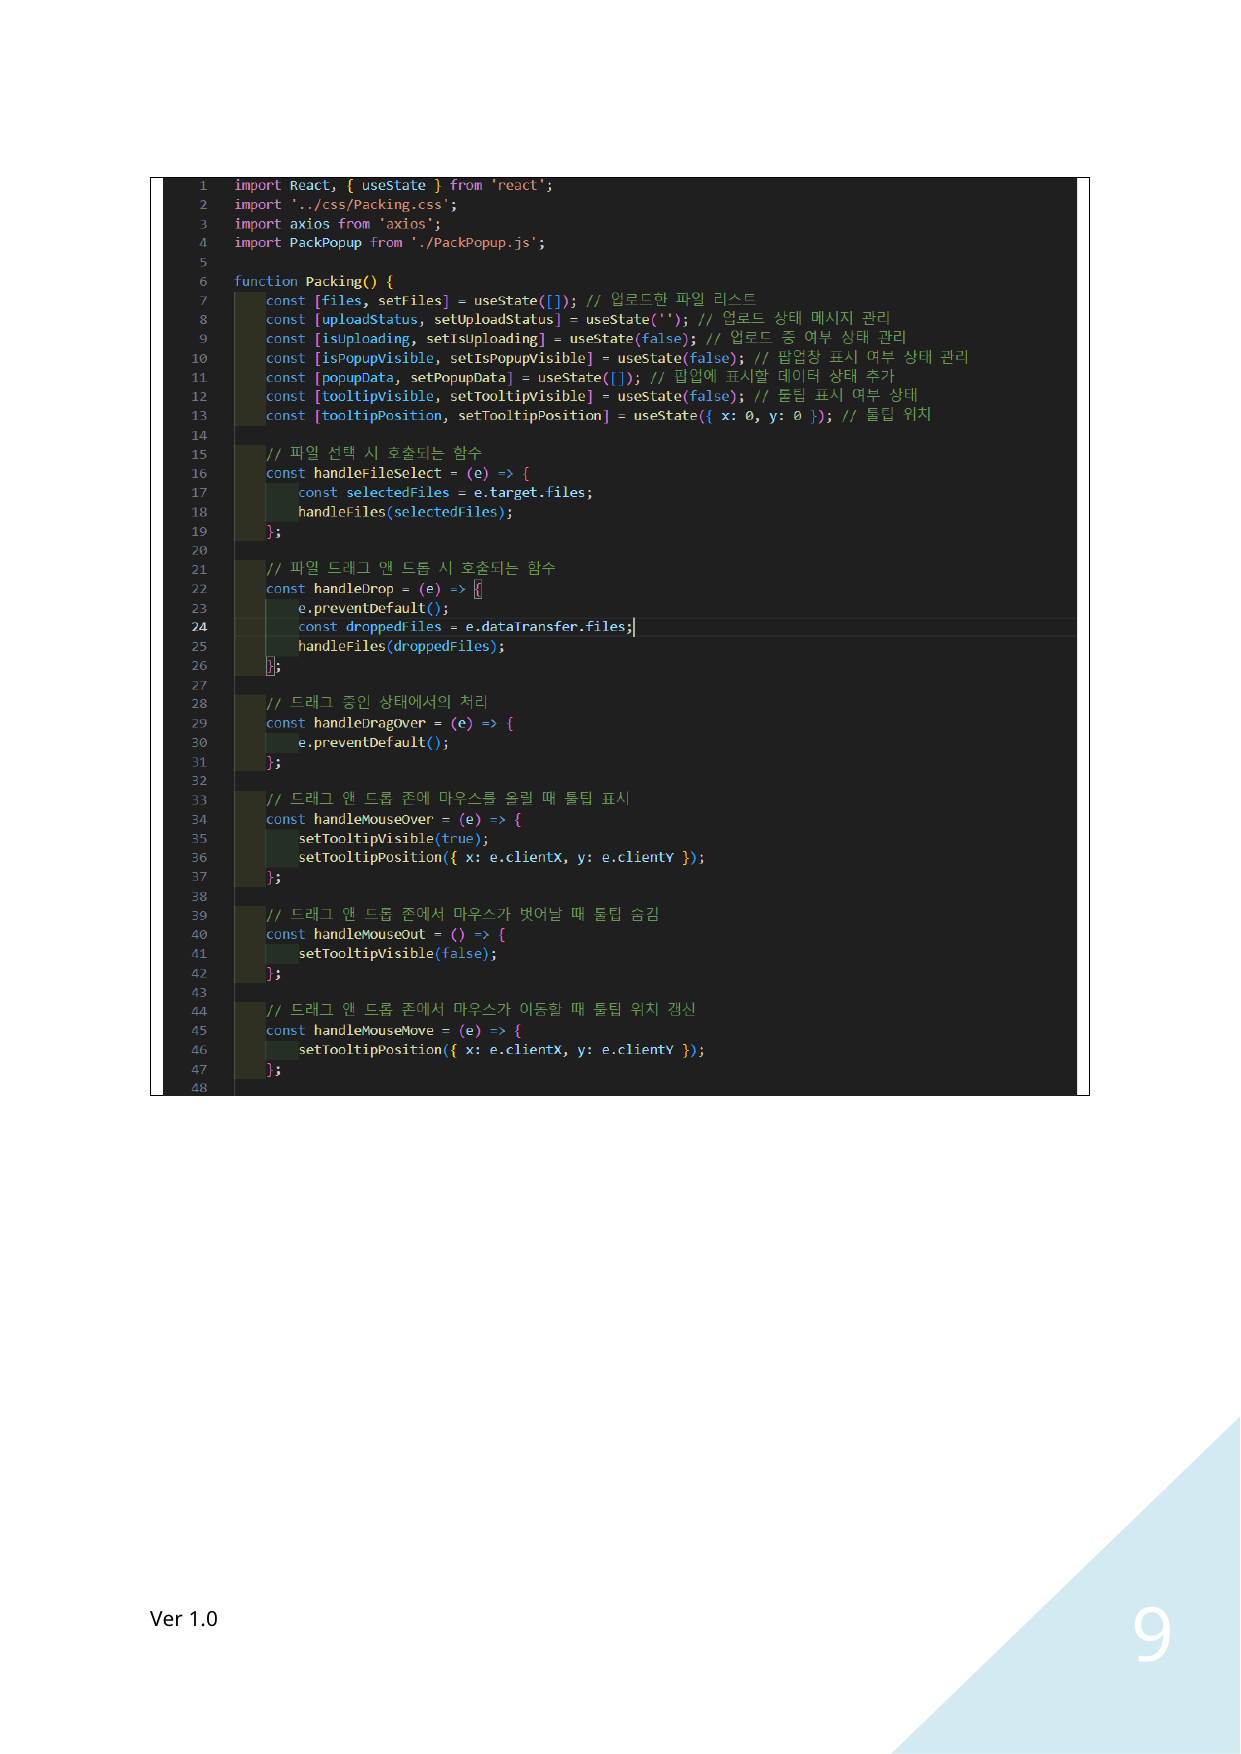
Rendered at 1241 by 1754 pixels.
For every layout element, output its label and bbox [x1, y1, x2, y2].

table_header [1078, 178, 1089, 1095]
table_header [151, 178, 163, 1095]
picture [163, 178, 1078, 1096]
